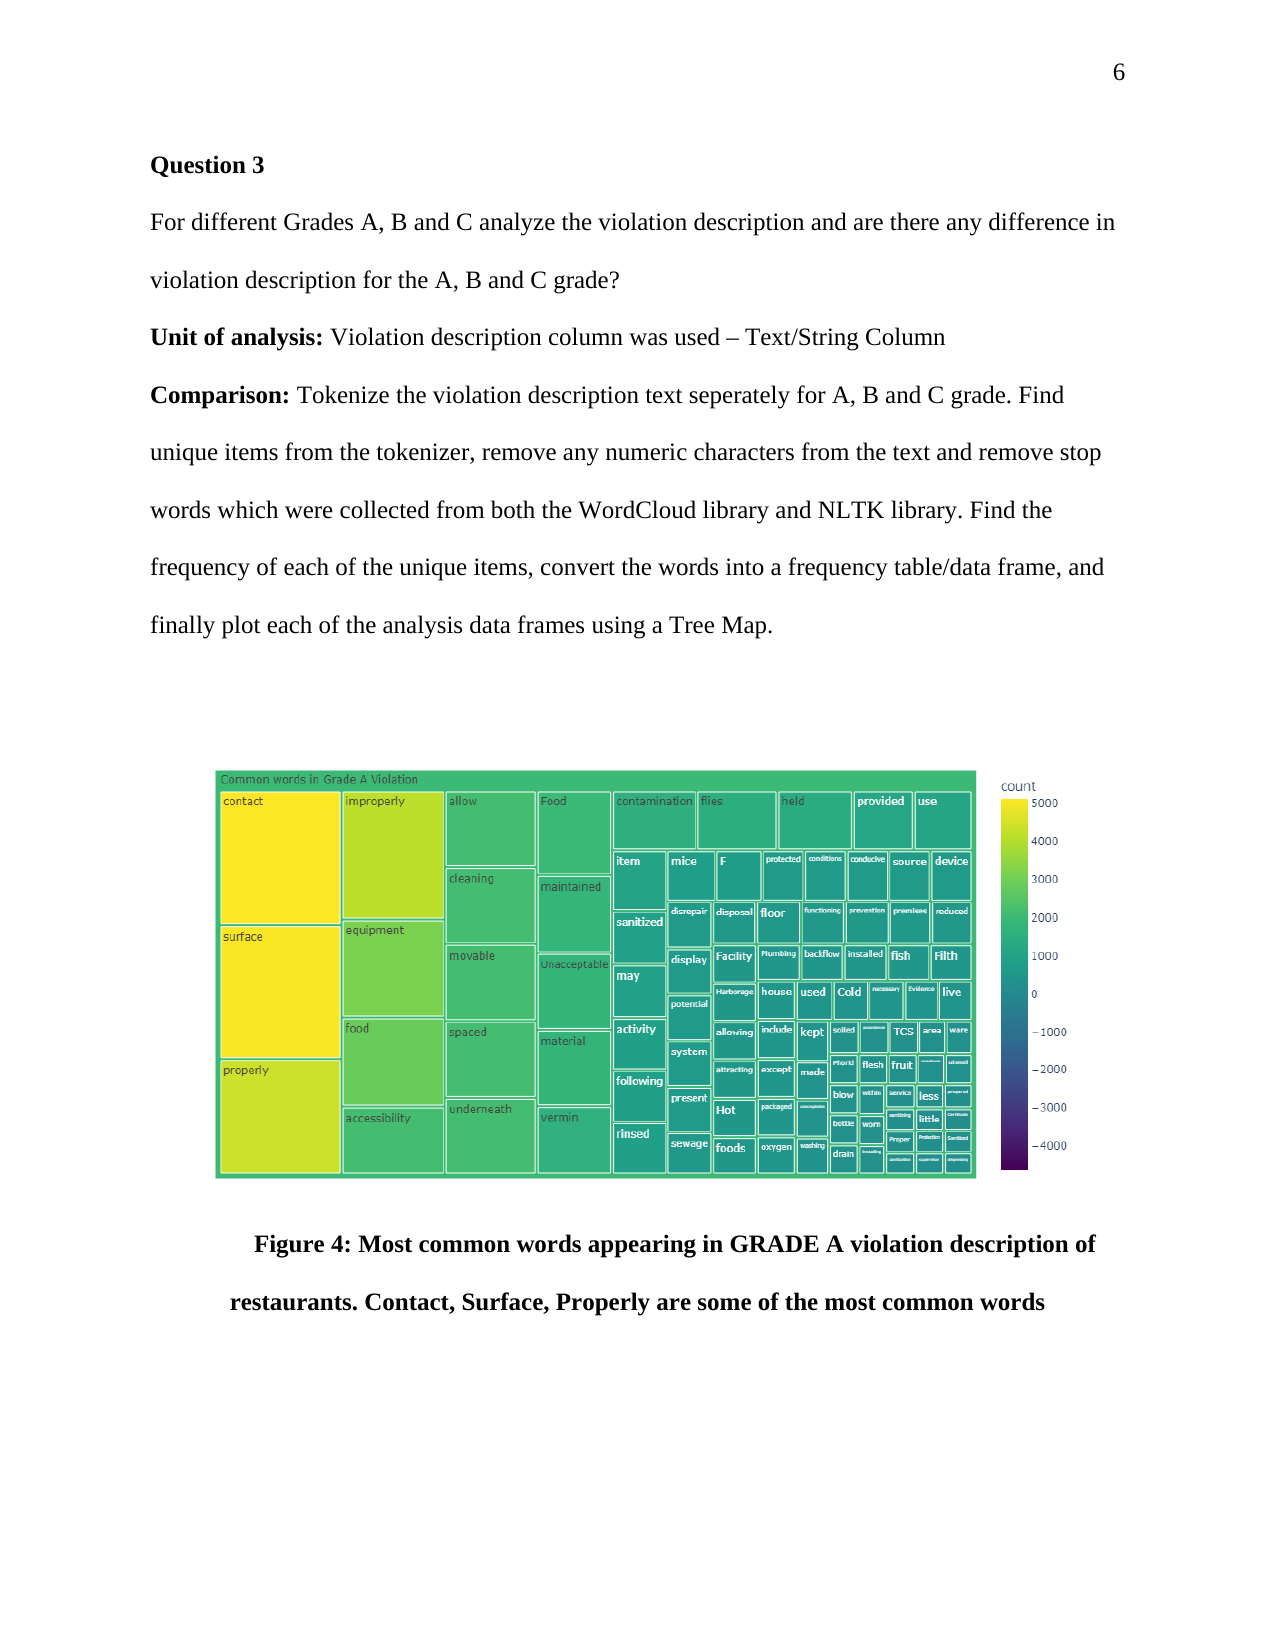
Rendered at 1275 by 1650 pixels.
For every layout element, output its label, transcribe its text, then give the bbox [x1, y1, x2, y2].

text Figure 4: Most common words appearing in GRADE A violation description of restaurants. Contact, Surface, Properly are some of the most common words [150, 1229, 1125, 1316]
subtitle Question 3 For different Grades A, B and C analyze the violation description and are there any difference in violation description for the A, B and C grade? Unit of analysis: Violation description column was used – Text/String Column Comparison: Tokenize the violation description text seperately for A, B and C grade. Find unique items from the tokenizer, remove any numeric characters from the text and remove stop words which were collected from both the WordCloud library and NLTK library. Find the frequency of each of the unique items, convert the words into a frequency table/data frame, and finally plot each of the analysis data frames using a Tree Map. [150, 150, 1125, 639]
picture [192, 725, 1083, 1201]
